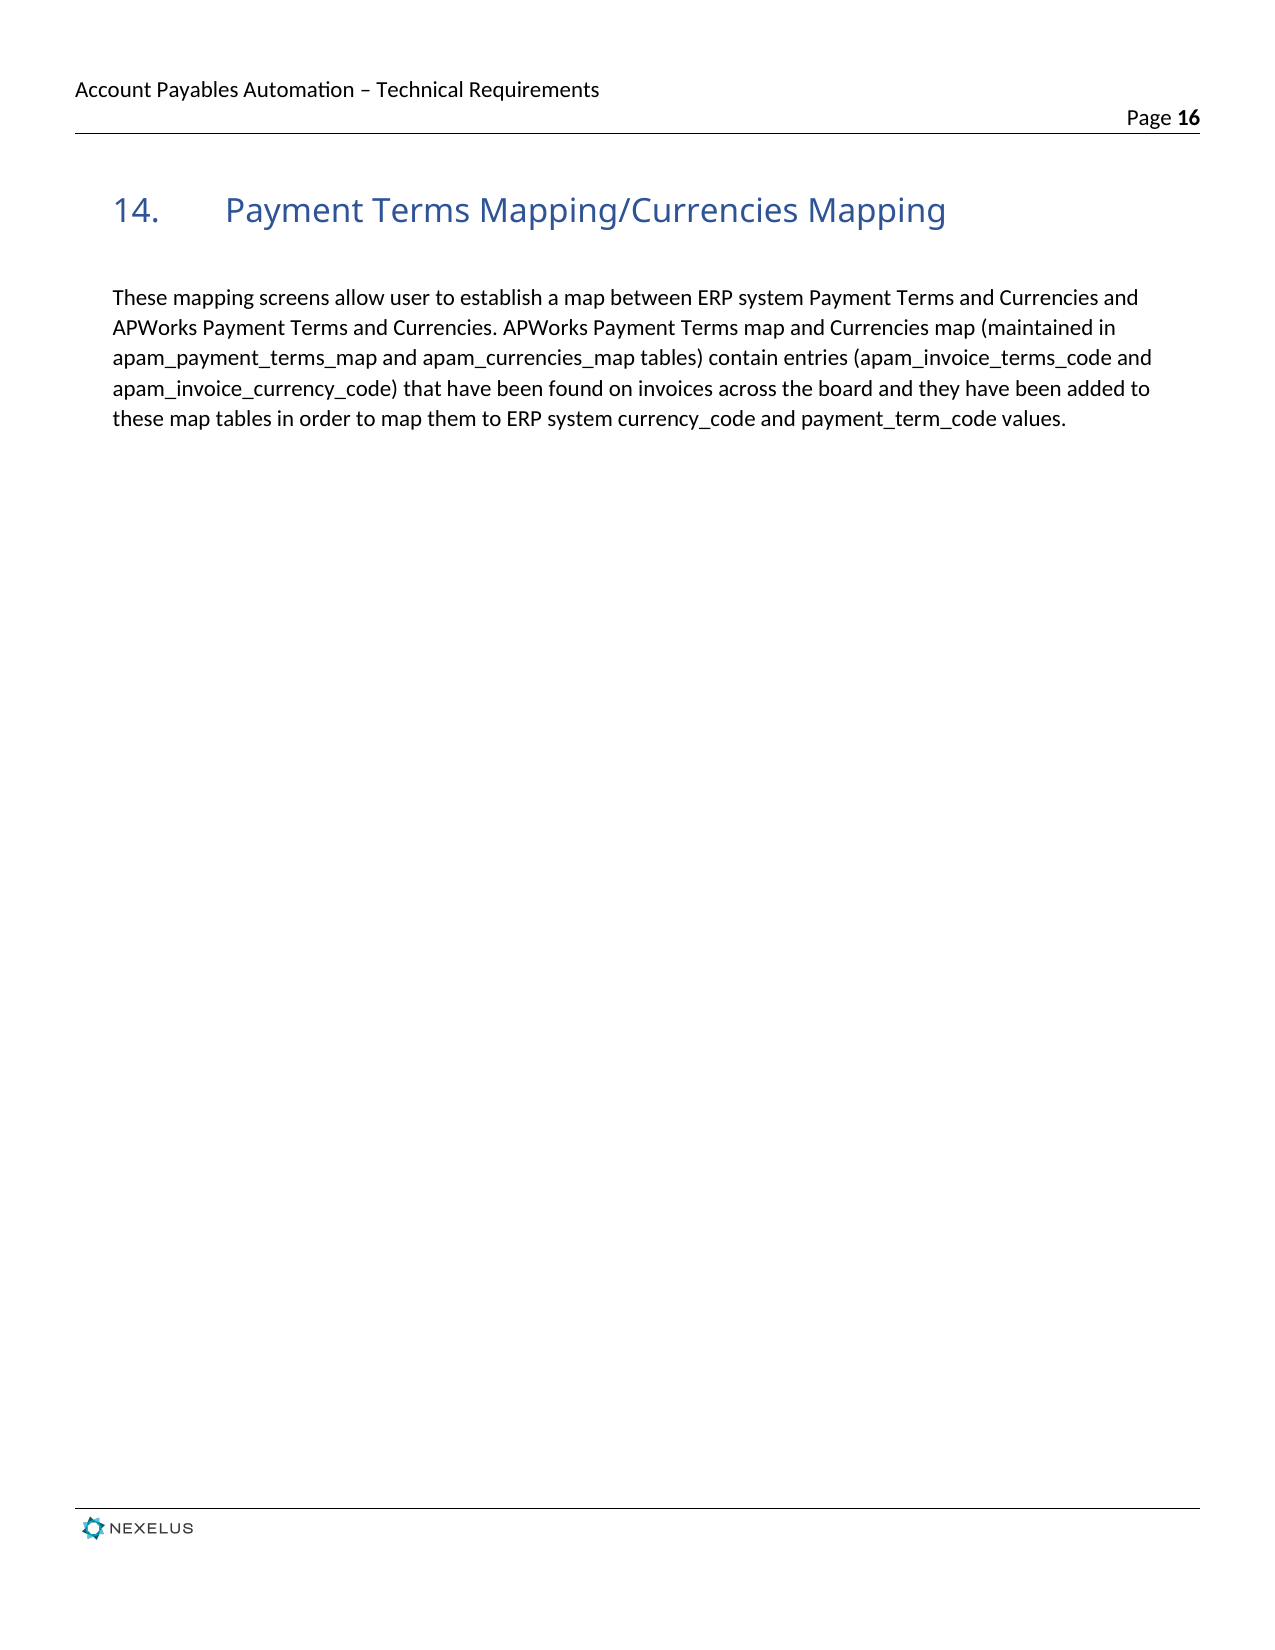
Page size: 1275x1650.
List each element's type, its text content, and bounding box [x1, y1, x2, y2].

picture [75, 1510, 197, 1547]
text These mapping screens allow user to establish a map between ERP system Payment Terms and Currencies and APWorks Payment Terms and Currencies. APWorks Payment Terms map and Currencies map (maintained in apam_payment_terms_map and apam_currencies_map tables) contain entries (apam_invoice_terms_code and apam_invoice_currency_code) that have been found on invoices across the board and they have been added to these map tables in order to map them to ERP system currency_code and payment_term_code values. [112, 283, 1200, 432]
subtitle Payment Terms Mapping/Currencies Mapping [112, 187, 1200, 233]
